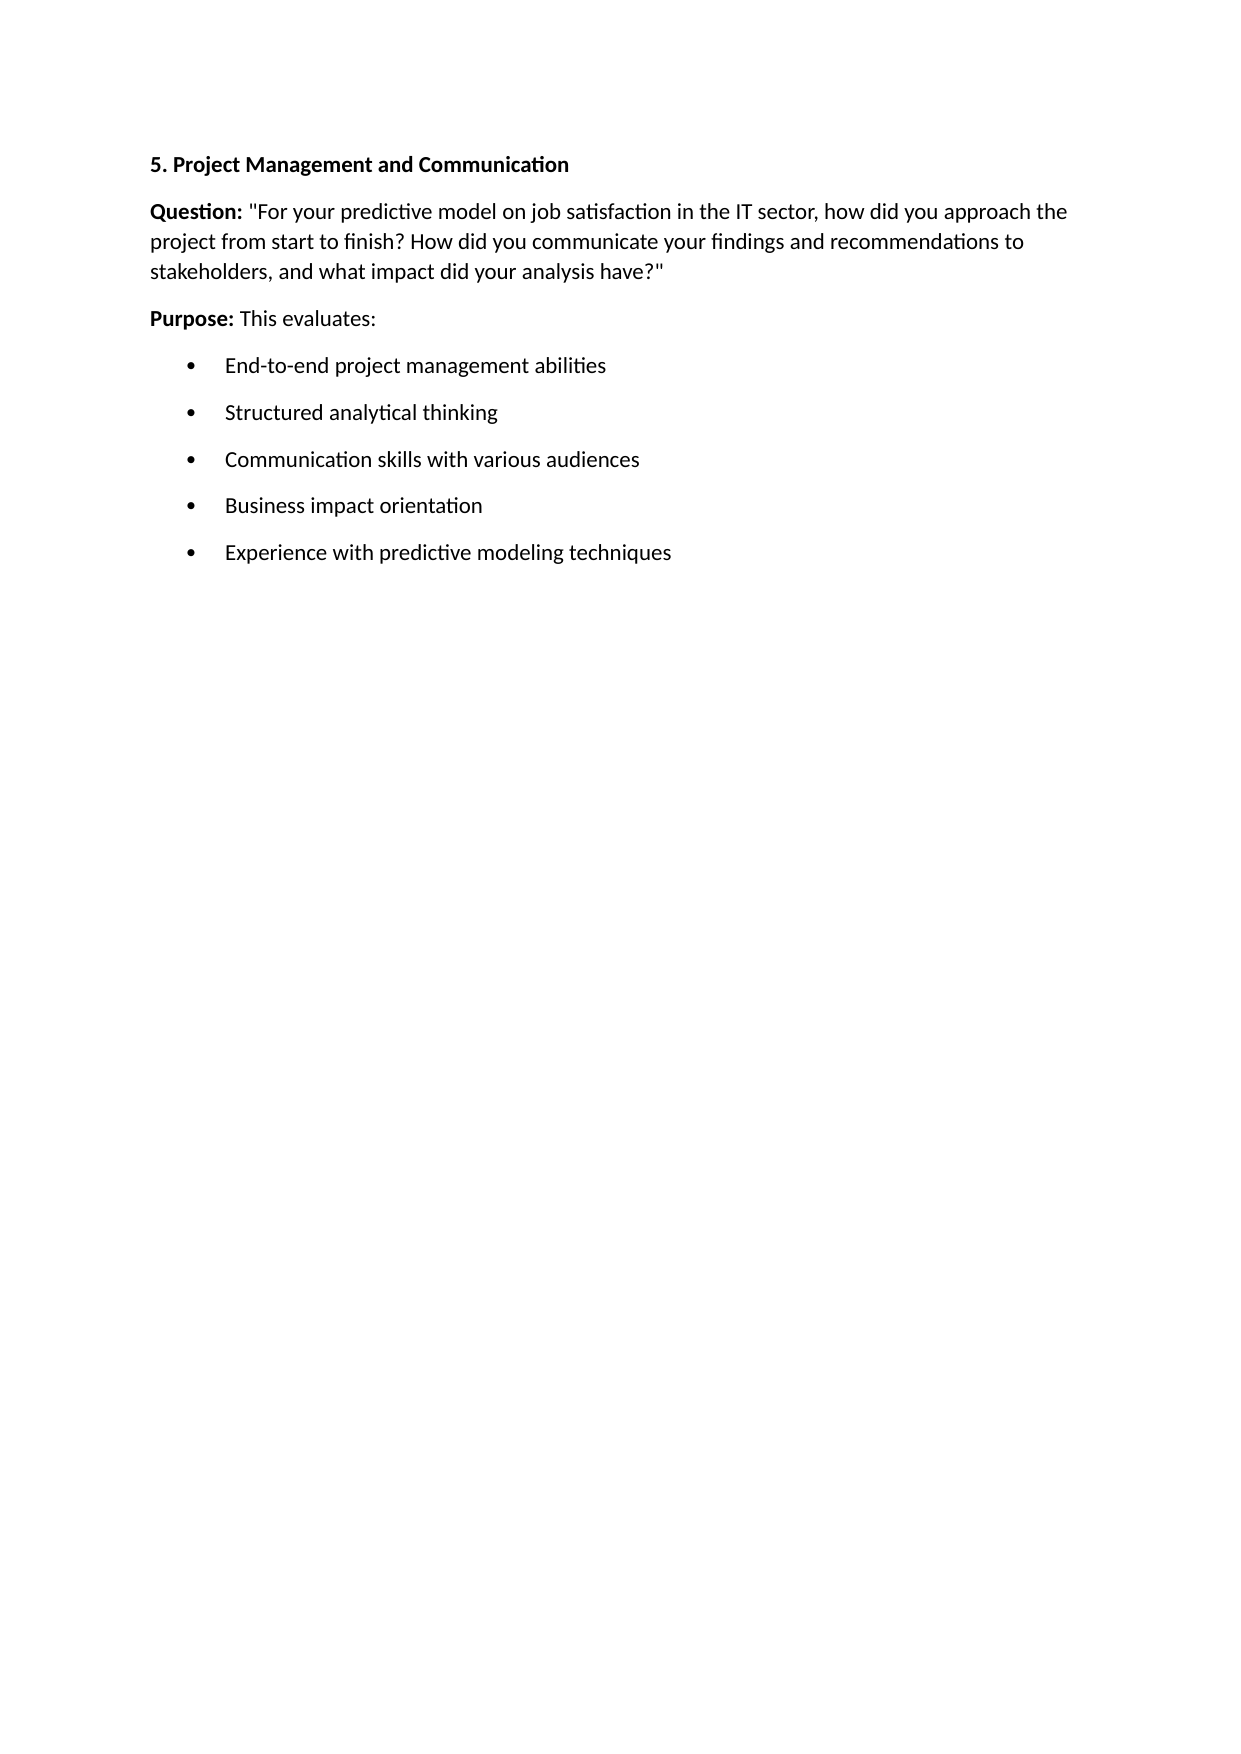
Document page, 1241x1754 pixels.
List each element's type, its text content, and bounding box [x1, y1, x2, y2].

list Business impact orientation [187, 492, 1090, 520]
list End-to-end project management abilities [187, 351, 1090, 379]
text 5. Project Management and Communication [150, 150, 1090, 178]
list Communication skills with various audiences [187, 445, 1090, 473]
list Experience with predictive modeling techniques [187, 538, 1090, 567]
text Question: "For your predictive model on job satisfaction in the IT sector, how did you approach the project from start to finish? How did you communicate your findings and recommendations to stakeholders, and what impact did your analysis have?" [150, 197, 1090, 285]
text Purpose: This evaluates: [150, 304, 1090, 332]
list Structured analytical thinking [187, 398, 1090, 426]
